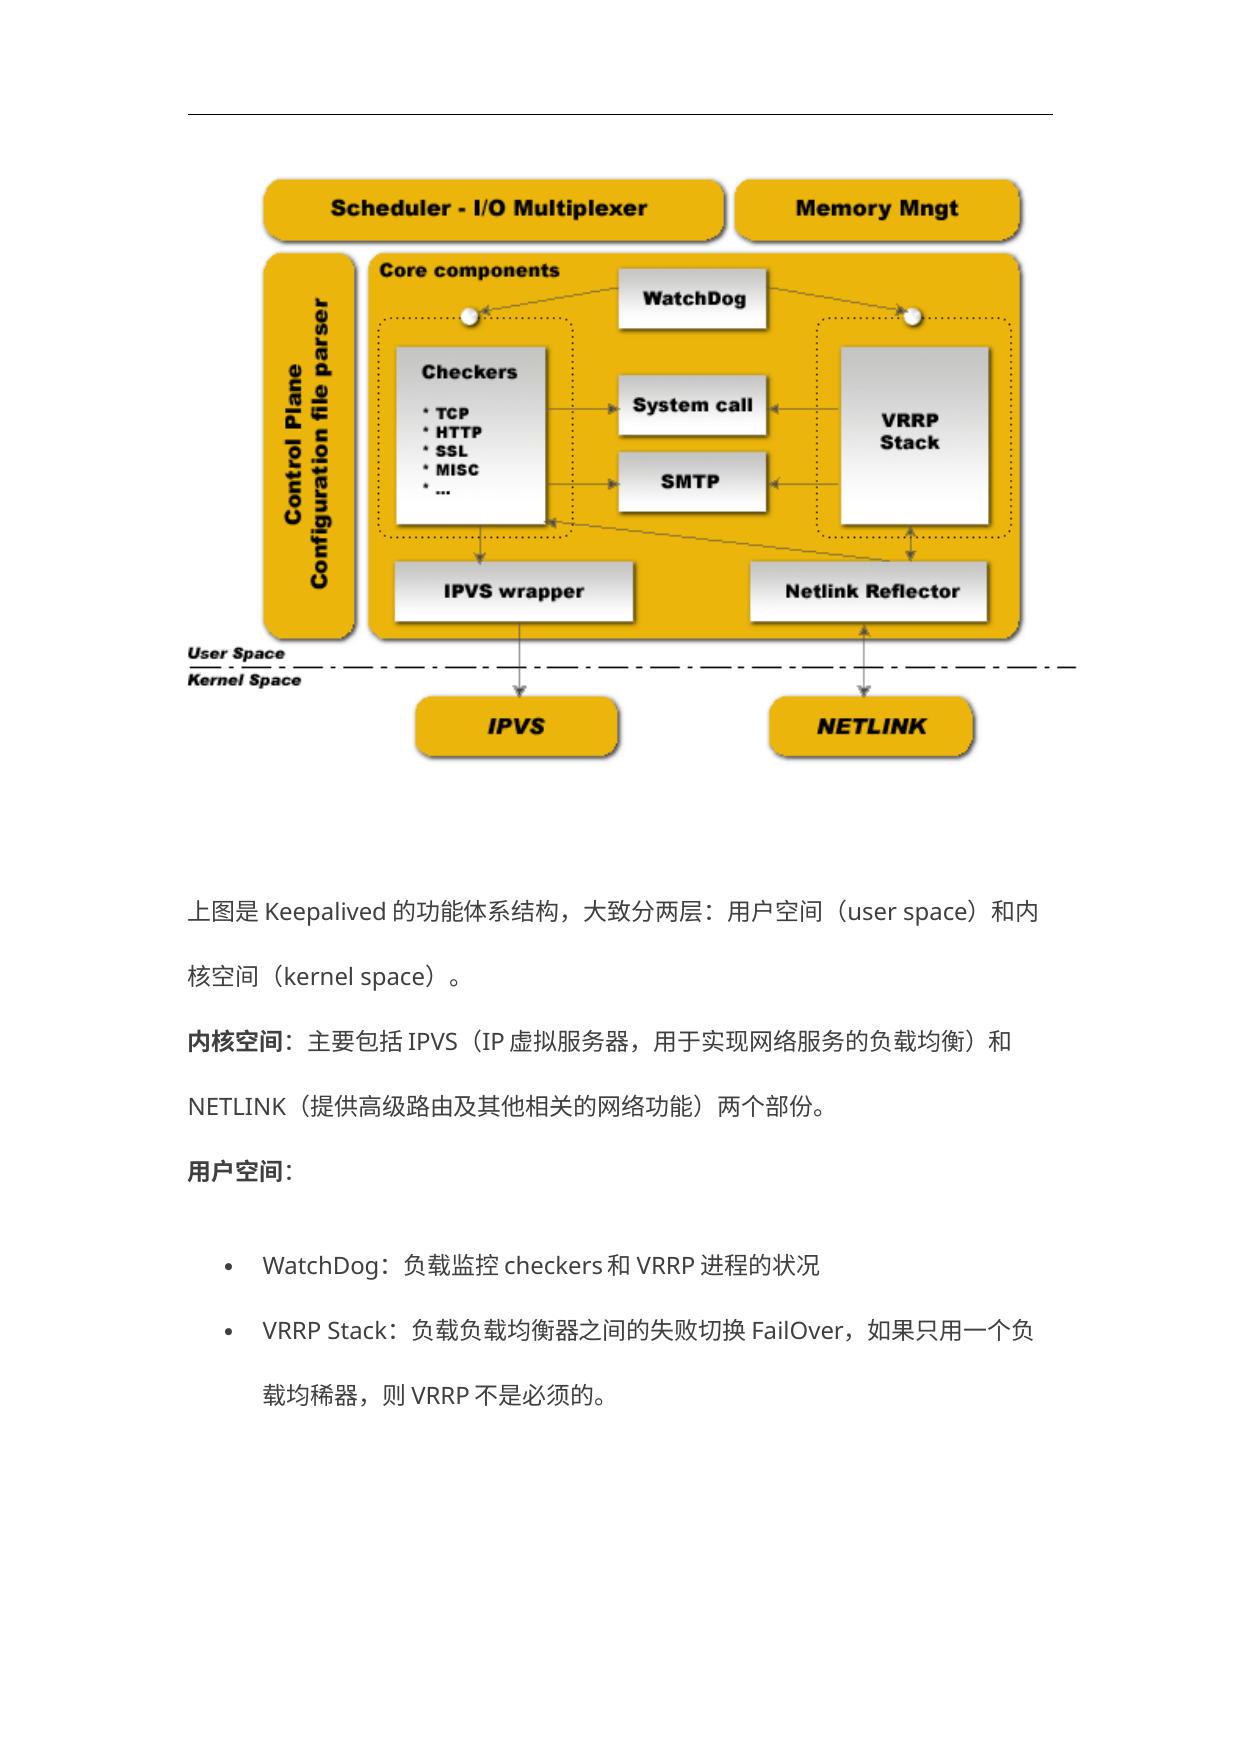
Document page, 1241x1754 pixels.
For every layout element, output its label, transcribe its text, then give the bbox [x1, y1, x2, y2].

picture [187, 162, 1080, 775]
text Keepalived是一个免费开源的，用C编写的类似于layer3, 4 & 7交换机制软件，具备我们平时说的第3层、第4层和第7层交换机的功能。主要提供loadbalancing（负载均衡）和 high-availability（高可用）功能，负载均衡实现需要依赖Linux的虚拟服务内核模块（ipvs），而高可用是通过VRRP协议实现多台机器之间的故障转移服务。 上图是Keepalived的功能体系结构，大致分两层：用户空间（user space）和内核空间（kernel space）。 内核空间：主要包括IPVS（IP虚拟服务器，用于实现网络服务的负载均衡）和NETLINK（提供高级路由及其他相关的网络功能）两个部份。 用户空间： [187, 775, 1053, 1202]
list VRRP Stack：负载负载均衡器之间的失败切换FailOver，如果只用一个负载均稀器，则VRRP不是必须的。 [225, 1296, 1053, 1426]
list WatchDog：负载监控checkers和VRRP进程的状况 [225, 1231, 1053, 1296]
